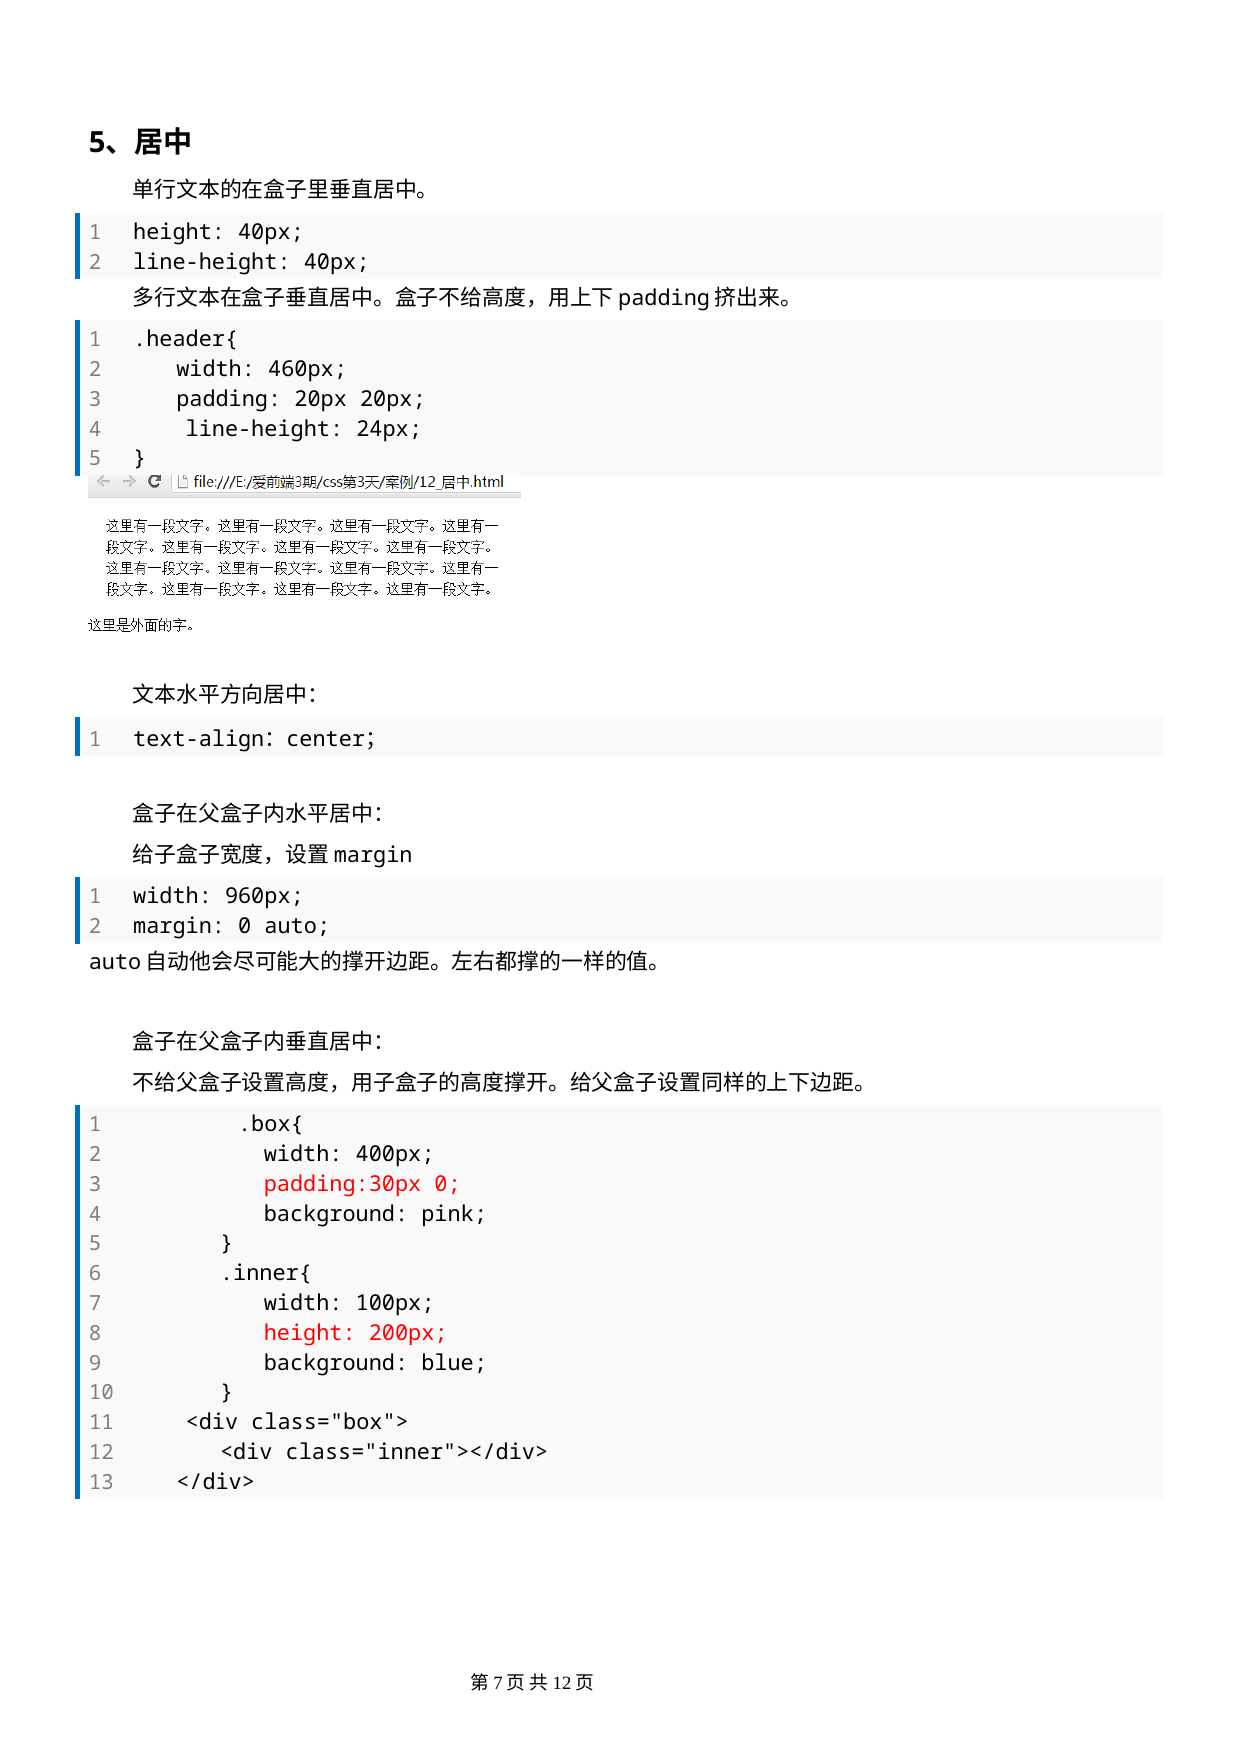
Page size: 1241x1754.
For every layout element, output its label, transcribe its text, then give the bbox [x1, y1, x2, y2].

text 给子盒子宽度，设置margin [88, 836, 1152, 869]
text 盒子在父盒子内水平居中： [88, 796, 1152, 828]
text 多行文本在盒子垂直居中。盒子不给高度，用上下padding挤出来。 [88, 279, 1152, 312]
table_header .header{ width: 460px; padding: 20px 20px; line-height: 24px; } [80, 320, 1163, 476]
text 盒子在父盒子内垂直居中： [88, 1024, 1152, 1056]
table_header text-align：center； [80, 717, 1163, 756]
text 不给父盒子设置高度，用子盒子的高度撑开。给父盒子设置同样的上下边距。 [88, 1064, 1152, 1097]
text auto自动他会尽可能大的撑开边距。左右都撑的一样的值。 [88, 943, 1152, 976]
table_header width: 960px; margin: 0 auto; [80, 877, 1163, 943]
text 文本水平方向居中： [88, 677, 1152, 709]
picture [88, 475, 521, 644]
subtitle 5、居中 [88, 107, 1152, 172]
table_header height: 40px; line-height: 40px; [80, 213, 1163, 279]
table_header .box{ width: 400px; padding:30px 0; background: pink; } .inner{ width: 100px; height: 200px; background: blue; } <div class="box"> <div class="inner"></div> </div> [80, 1105, 1163, 1499]
text 单行文本的在盒子里垂直居中。 [88, 172, 1152, 204]
